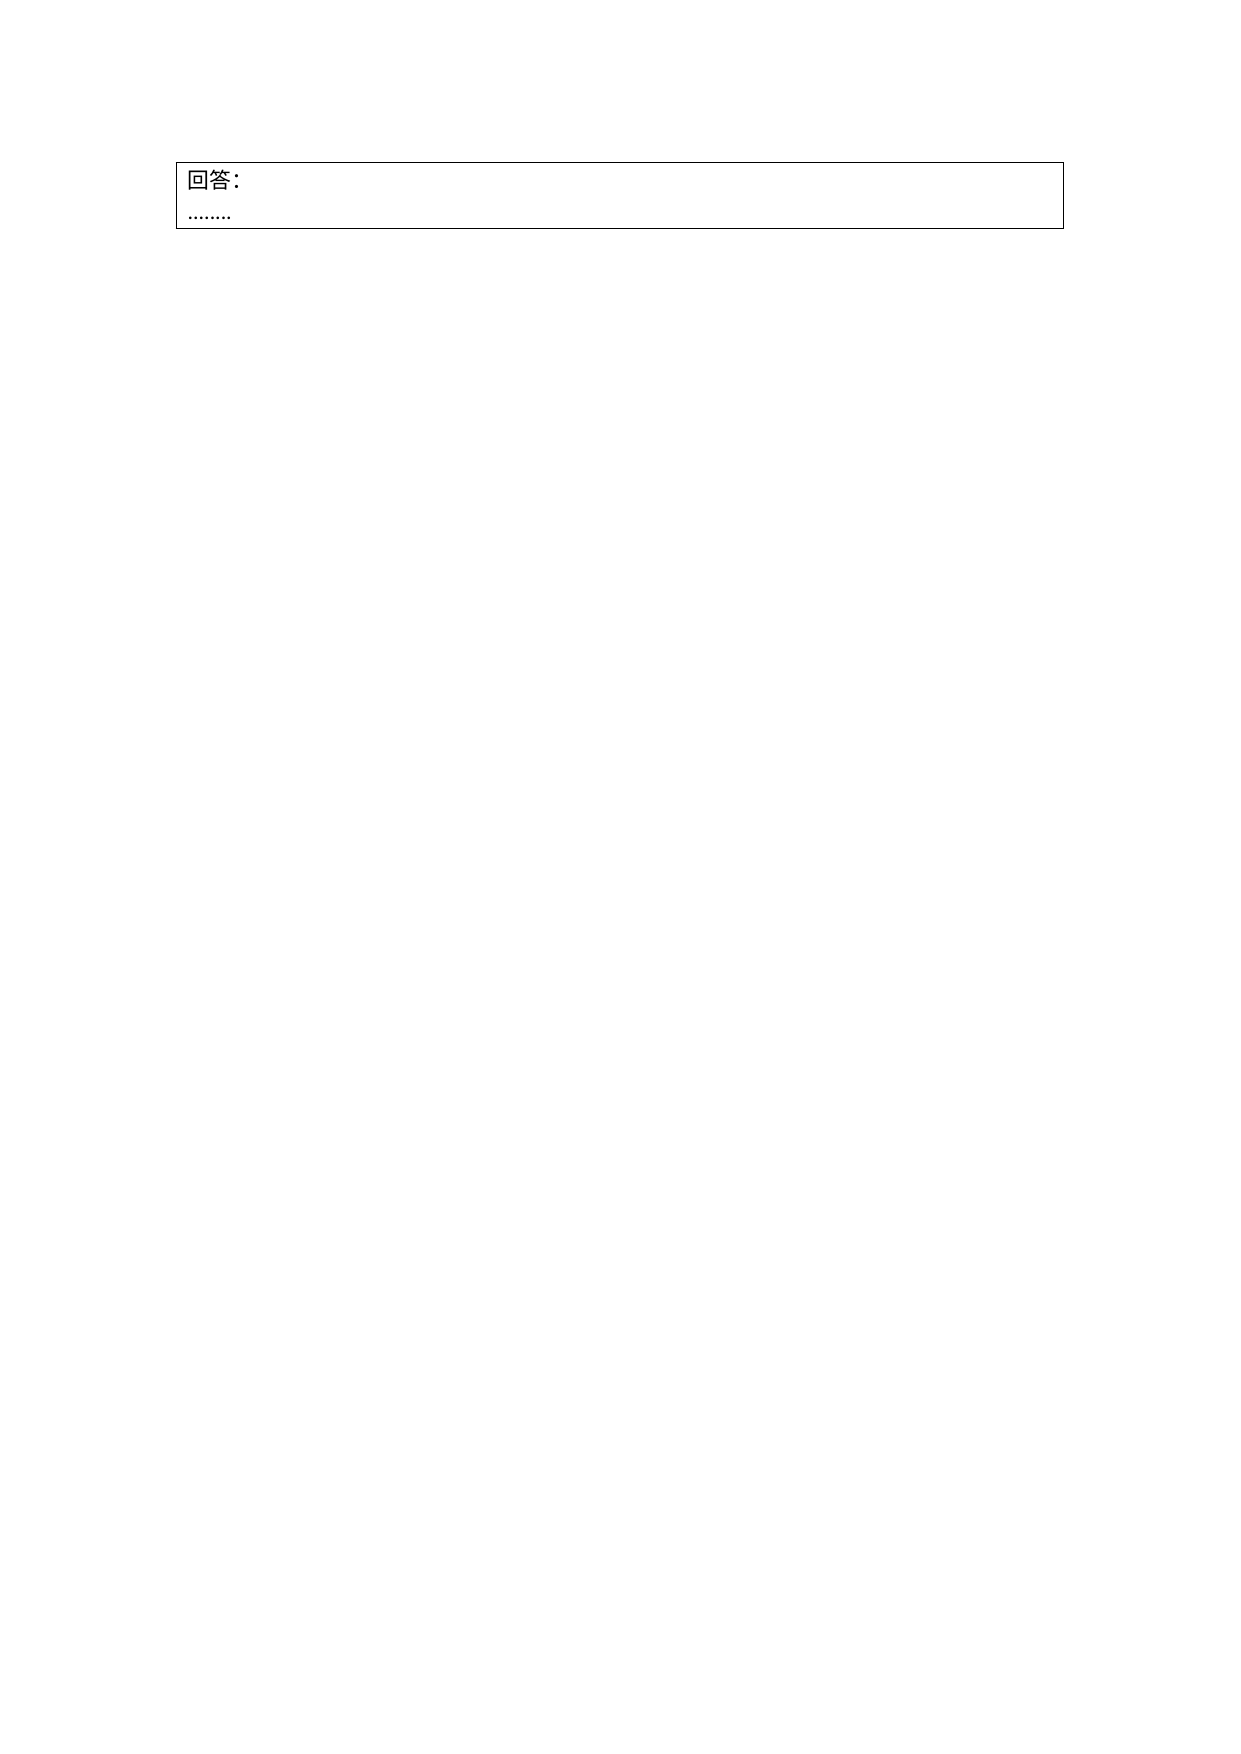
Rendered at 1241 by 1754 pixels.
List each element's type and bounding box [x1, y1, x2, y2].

table_cell [177, 163, 1063, 228]
